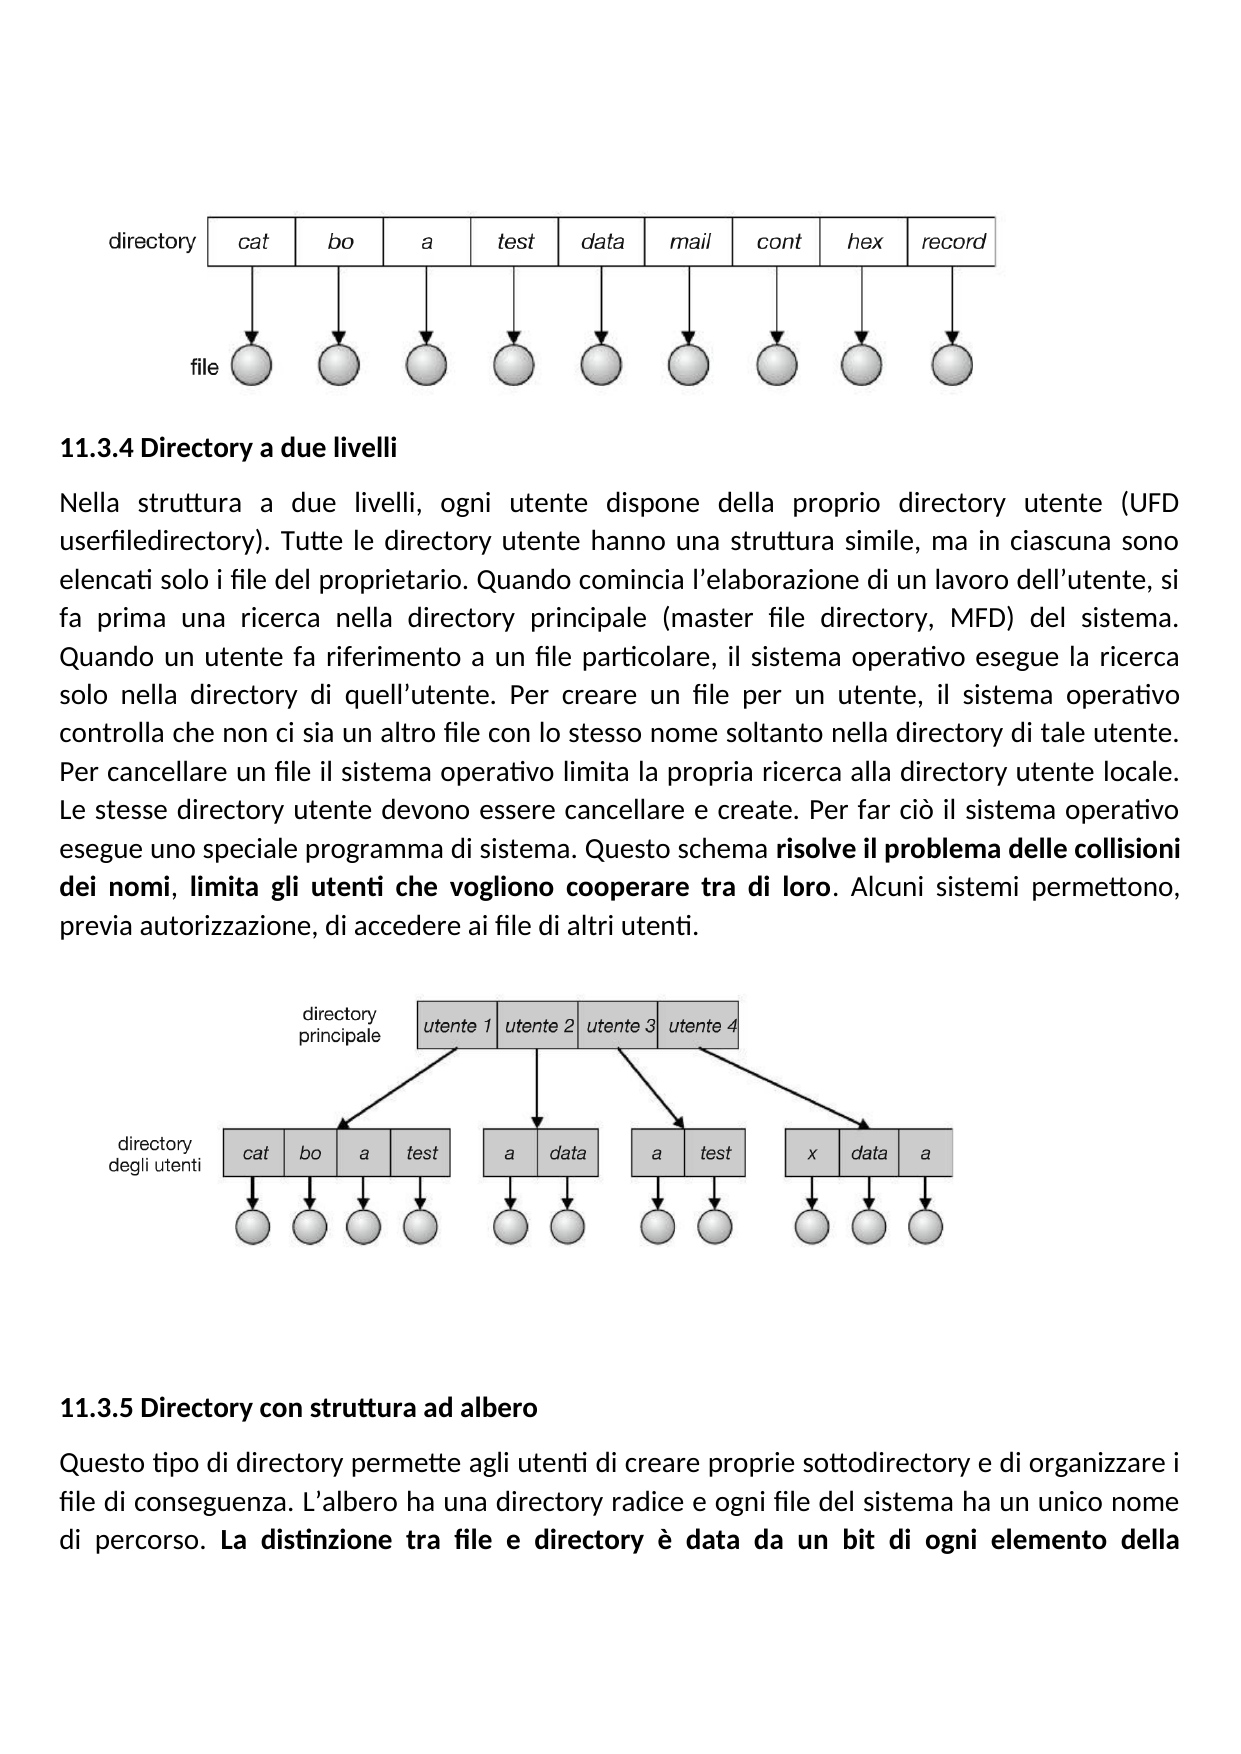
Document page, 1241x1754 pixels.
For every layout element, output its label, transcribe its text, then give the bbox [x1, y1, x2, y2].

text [59, 1444, 1181, 1557]
text 11.3.5 Directory con struttura ad albero [59, 1389, 1181, 1425]
text Nella struttura a due livelli, ogni utente dispone della proprio directory utente (UFD userfiledirectory). Tutte le directory utente hanno una struttura simile, ma in ciascuna sono elencati solo i file del proprietario. Quando comincia l’elaborazione di un lavoro dell’utente, si fa prima una ricerca nella directory principale (master file directory, MFD) del sistema. Quando un utente fa riferimento a un file particolare, il sistema operativo esegue la ricerca solo nella directory di quell’utente. Per creare un file per un utente, il sistema operativo controlla che non ci sia un altro file con lo stesso nome soltanto nella directory di tale utente. Per cancellare un file il sistema operativo limita la propria ricerca alla directory utente locale. Le stesse directory utente devono essere cancellare e create. Per far ciò il sistema operativo esegue uno speciale programma di sistema. Questo schema risolve il problema delle collisioni dei nomi, limita gli utenti che vogliono cooperare tra di loro. Alcuni sistemi permettono, previa autorizzazione, di accedere ai file di altri utenti. [59, 484, 1181, 942]
picture [59, 170, 1063, 410]
text 11.3.4 Directory a due livelli [59, 429, 1181, 464]
picture [59, 961, 1063, 1261]
